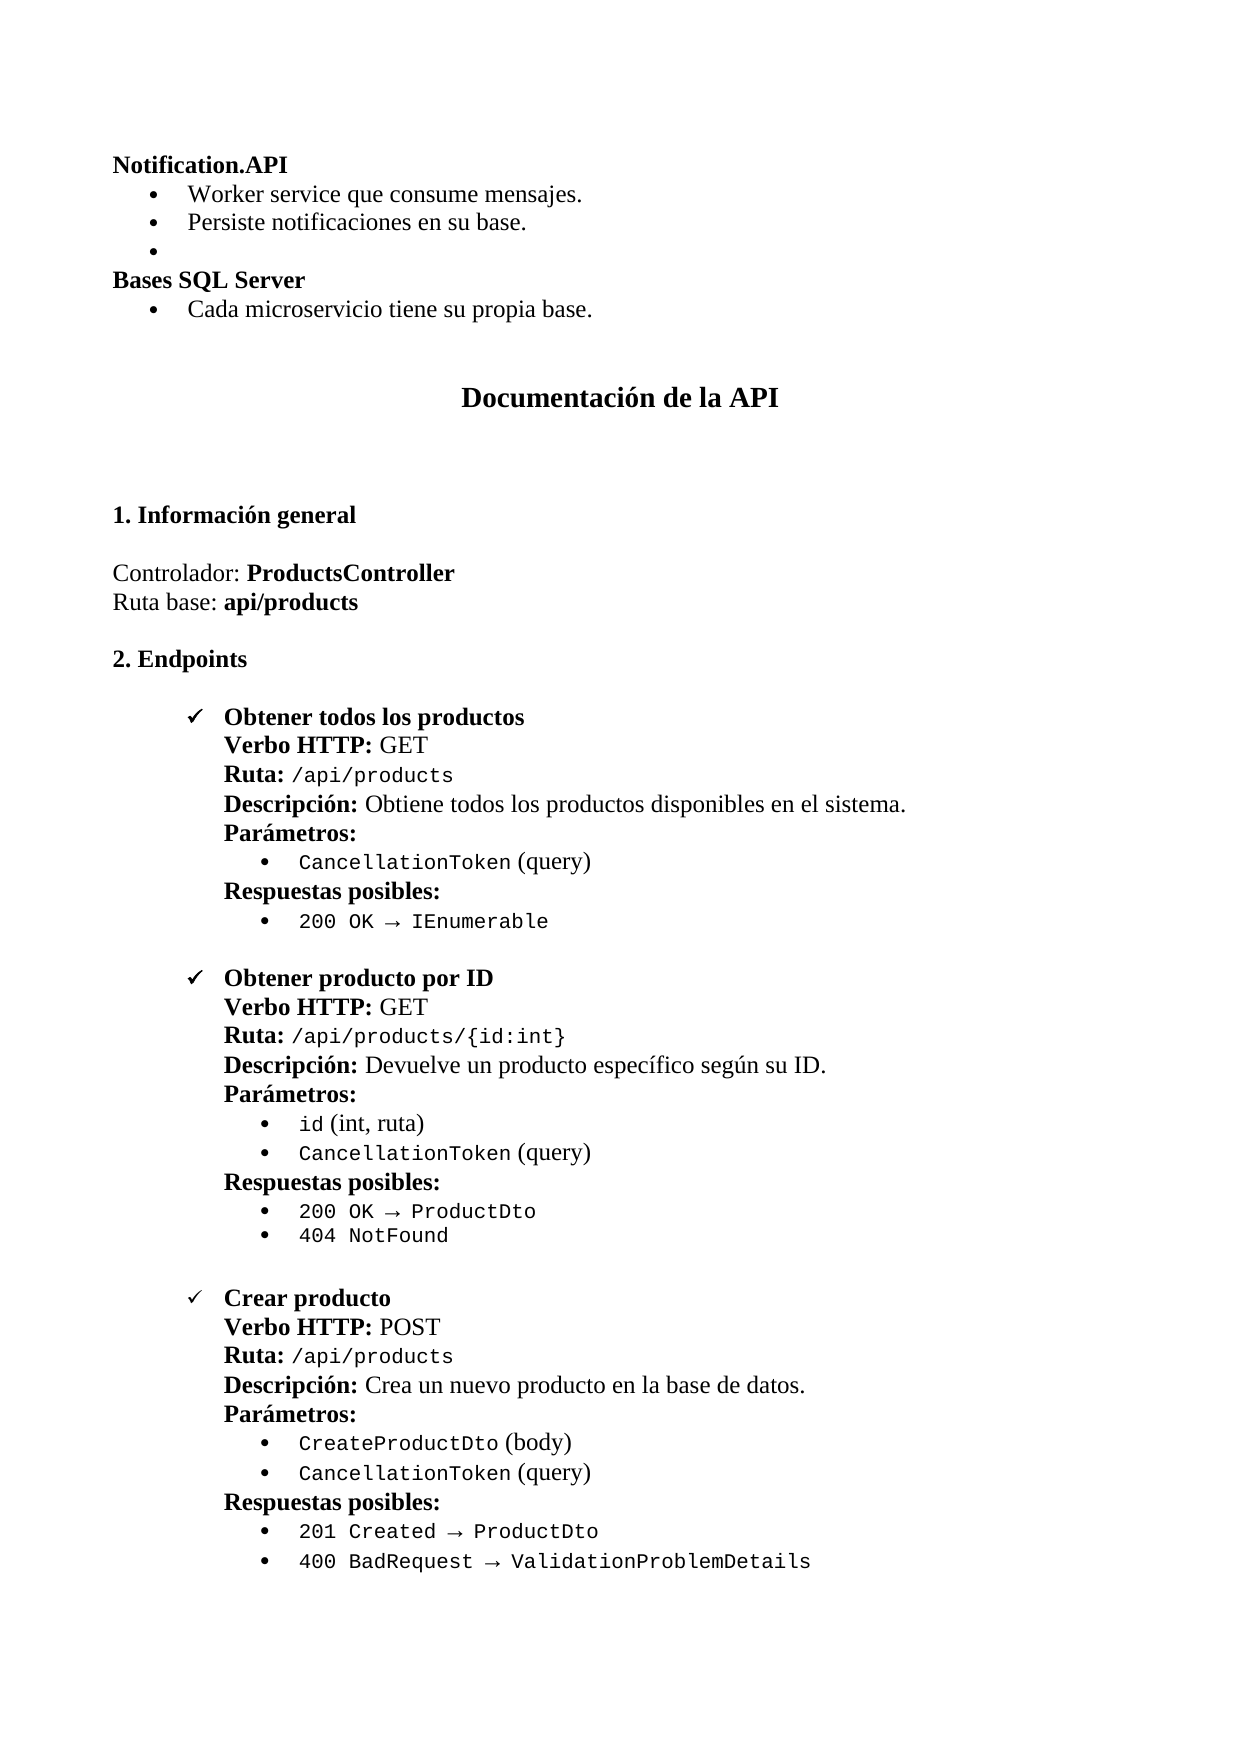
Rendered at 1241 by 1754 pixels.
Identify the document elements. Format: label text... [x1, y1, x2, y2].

text Controlador: ProductsController [112, 558, 1128, 587]
text Notification.API [112, 150, 1128, 179]
text 1. Información general [112, 501, 1128, 529]
list CancellationToken (query) [261, 1457, 1128, 1487]
text Documentación de la API [112, 380, 1128, 414]
list CreateProductDto (body) [261, 1427, 1128, 1457]
list id (int, ruta) [261, 1108, 1128, 1137]
text Verbo HTTP: GET Ruta: /api/products Descripción: Obtiene todos los productos disponibles en el sistema. Parámetros: [224, 731, 1128, 846]
list Obtener todos los productos [186, 702, 1128, 731]
text Ruta base: api/products [112, 587, 1128, 616]
list Cada microservicio tiene su propia base. [150, 294, 1128, 322]
list Persiste notificaciones en su base. [150, 207, 1128, 236]
text Respuestas posibles: [224, 1167, 1128, 1196]
list CancellationToken (query) [261, 1137, 1128, 1167]
text Bases SQL Server [112, 265, 1128, 294]
list 200 OK → ProductDto [261, 1196, 1128, 1225]
list Obtener producto por ID [186, 963, 1128, 992]
list 404 NotFound [261, 1225, 1128, 1249]
list 201 Created → ProductDto [261, 1515, 1128, 1545]
text Respuestas posibles: [224, 876, 1128, 905]
list Crear producto [186, 1283, 1128, 1312]
list 200 OK → IEnumerable [261, 905, 1128, 934]
text Verbo HTTP: GET Ruta: /api/products/{id:int} Descripción: Devuelve un producto específico según su ID. Parámetros: [224, 992, 1128, 1108]
text 2. Endpoints [112, 644, 1128, 673]
text Respuestas posibles: [224, 1487, 1128, 1515]
list Worker service que consume mensajes. [150, 179, 1128, 207]
text Verbo HTTP: POST Ruta: /api/products Descripción: Crea un nuevo producto en la base de datos. Parámetros: [224, 1312, 1128, 1427]
list CancellationToken (query) [261, 846, 1128, 876]
list 400 BadRequest → ValidationProblemDetails [261, 1545, 1128, 1574]
